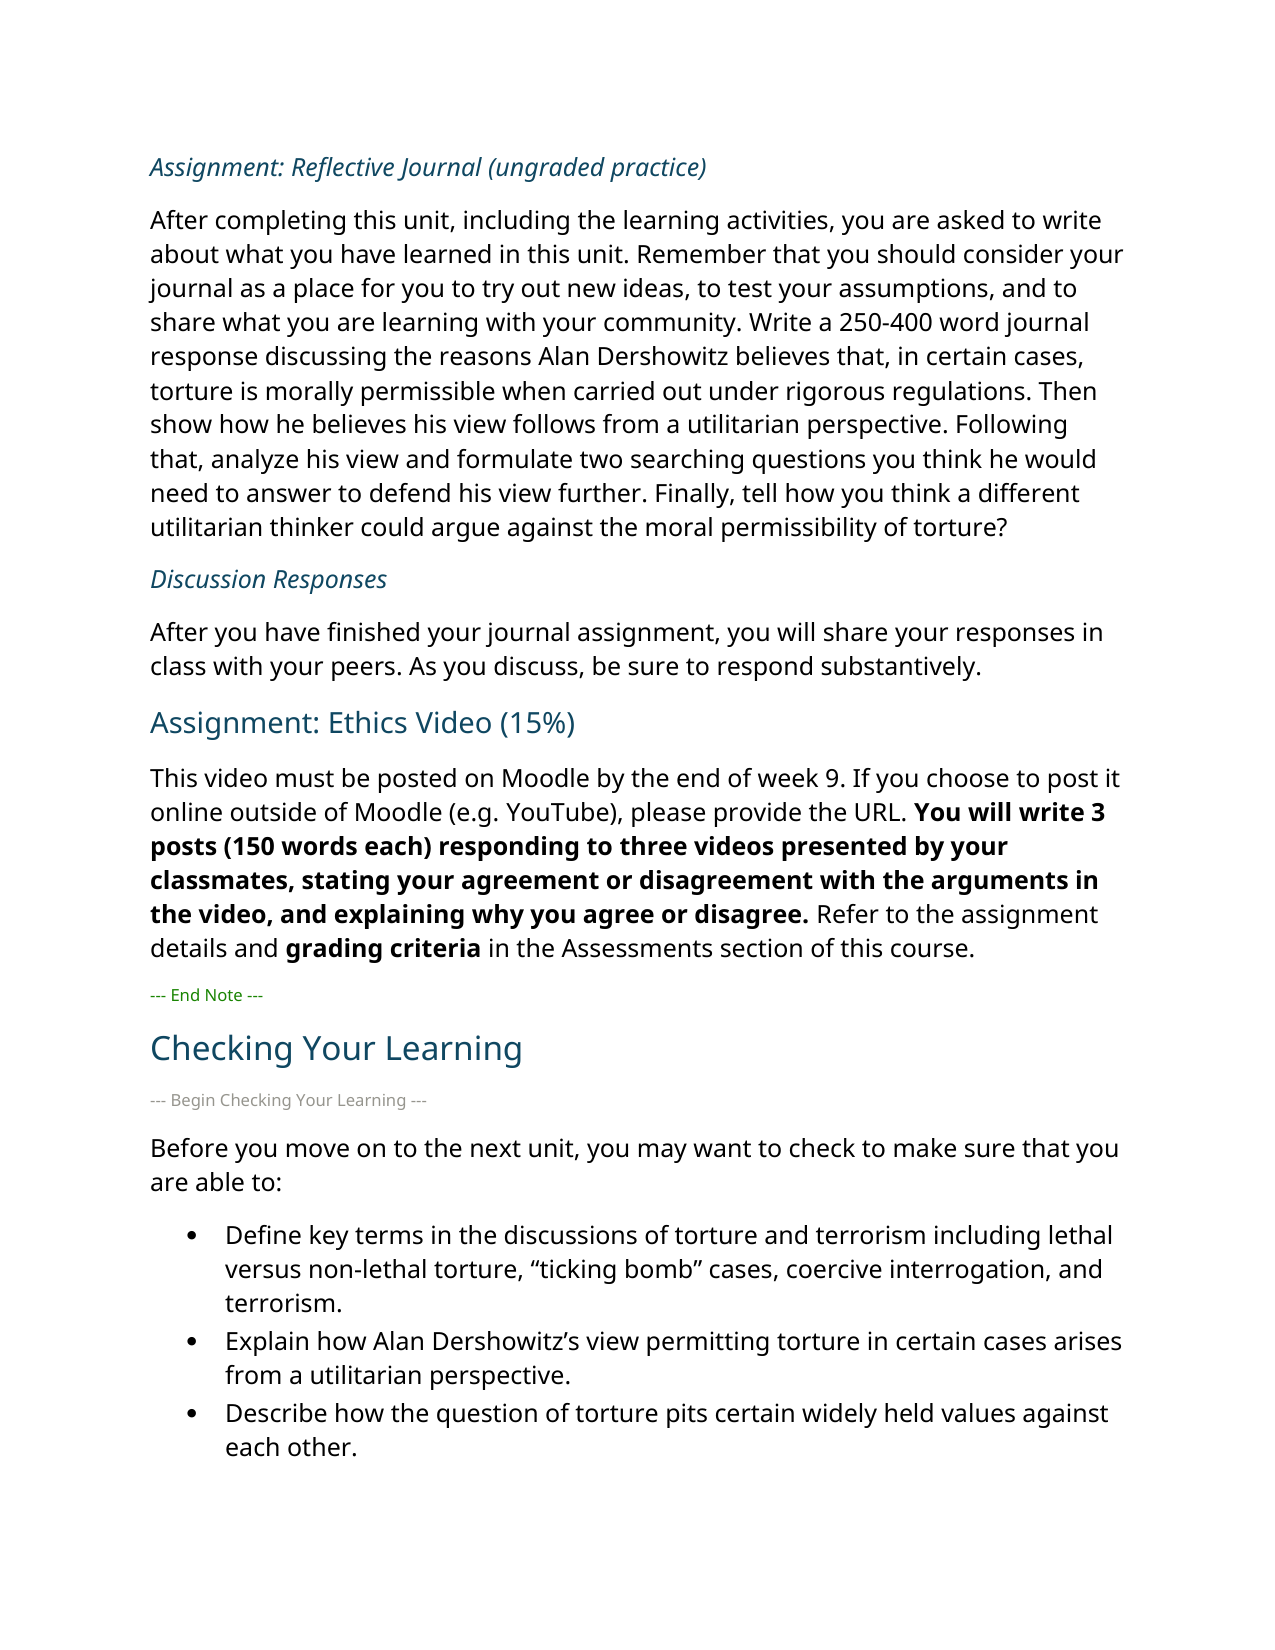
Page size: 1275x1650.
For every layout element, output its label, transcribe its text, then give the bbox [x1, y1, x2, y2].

list Define key terms in the discussions of torture and terrorism including lethal versus non-lethal torture, “ticking bomb” cases, coercive interrogation, and terrorism. [187, 1217, 1125, 1319]
text After you have finished your journal assignment, you will share your responses in class with your peers. As you discuss, be sure to respond substantively. [150, 615, 1125, 683]
subtitle Assignment: Ethics Video (15%) [150, 702, 1125, 742]
text This video must be posted on Moodle by the end of week 9. If you choose to post it online outside of Moodle (e.g. YouTube), please provide the URL. You will write 3 posts (150 words each) responding to three videos presented by your classmates, stating your agreement or disagreement with the arguments in the video, and explaining why you agree or disagree. Refer to the assignment details and grading criteria in the Assessments section of this course. [150, 760, 1125, 965]
text After completing this unit, including the learning activities, you are asked to write about what you have learned in this unit. Remember that you should consider your journal as a place for you to try out new ideas, to test your assumptions, and to share what you are learning with your community. Write a 250-400 word journal response discussing the reasons Alan Dershowitz believes that, in certain cases, torture is morally permissible when carried out under rigorous regulations. Then show how he believes his view follows from a utilitarian perspective. Following that, analyze his view and formulate two searching questions you think he would need to answer to defend his view further. Finally, tell how you think a different utilitarian thinker could argue against the moral permissibility of torture? [150, 203, 1125, 543]
text Before you move on to the next unit, you may want to check to make sure that you are able to: [150, 1131, 1125, 1199]
list Explain how Alan Dershowitz’s view permitting torture in certain cases arises from a utilitarian perspective. [187, 1323, 1125, 1391]
subtitle Assignment: Reflective Journal (ungraded practice) [150, 150, 1125, 184]
text --- Begin Checking Your Learning --- [150, 1089, 1125, 1112]
subtitle Discussion Responses [150, 562, 1125, 596]
text --- End Note --- [150, 983, 1125, 1006]
list Describe how the question of torture pits certain widely held values against each other. [187, 1395, 1125, 1463]
subtitle Checking Your Learning [150, 1025, 1125, 1070]
